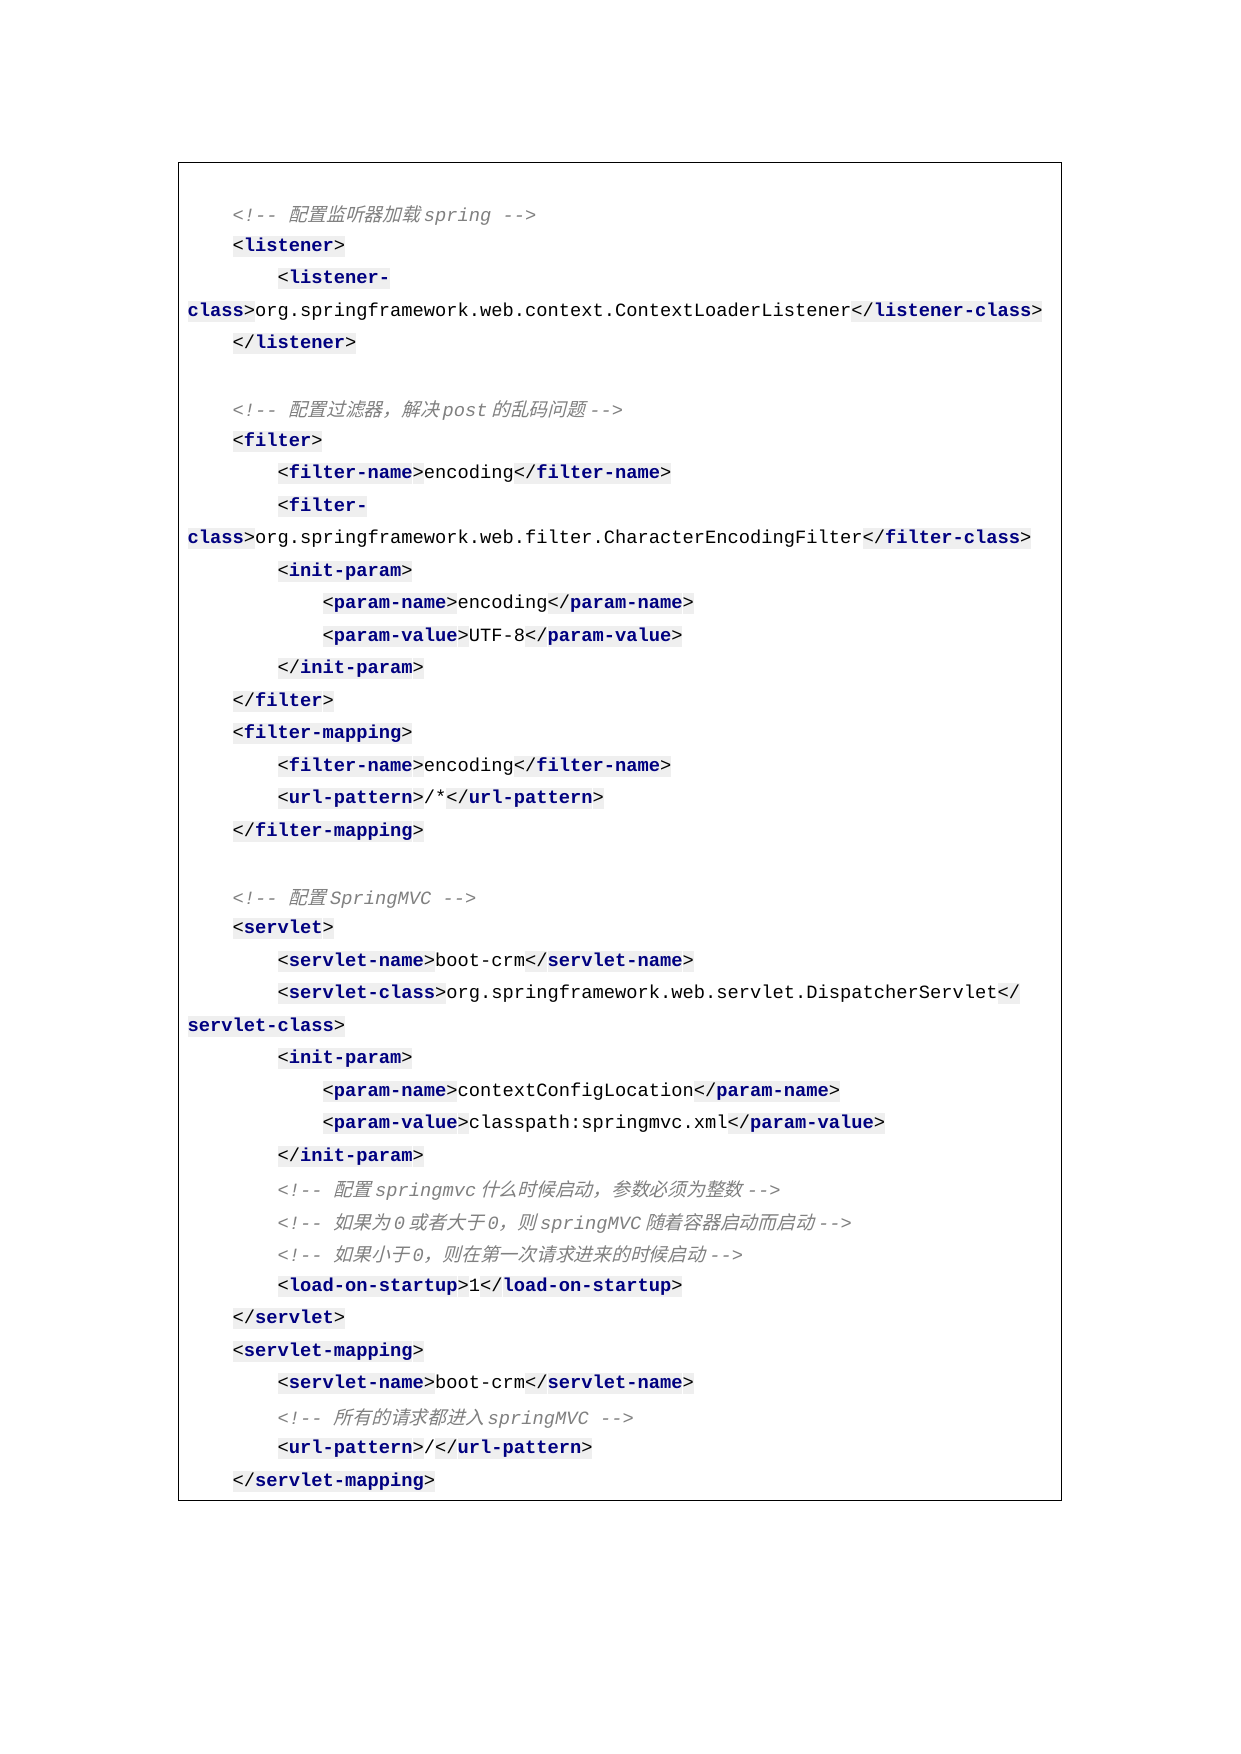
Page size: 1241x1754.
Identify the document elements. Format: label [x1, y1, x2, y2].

text [179, 163, 1061, 1500]
